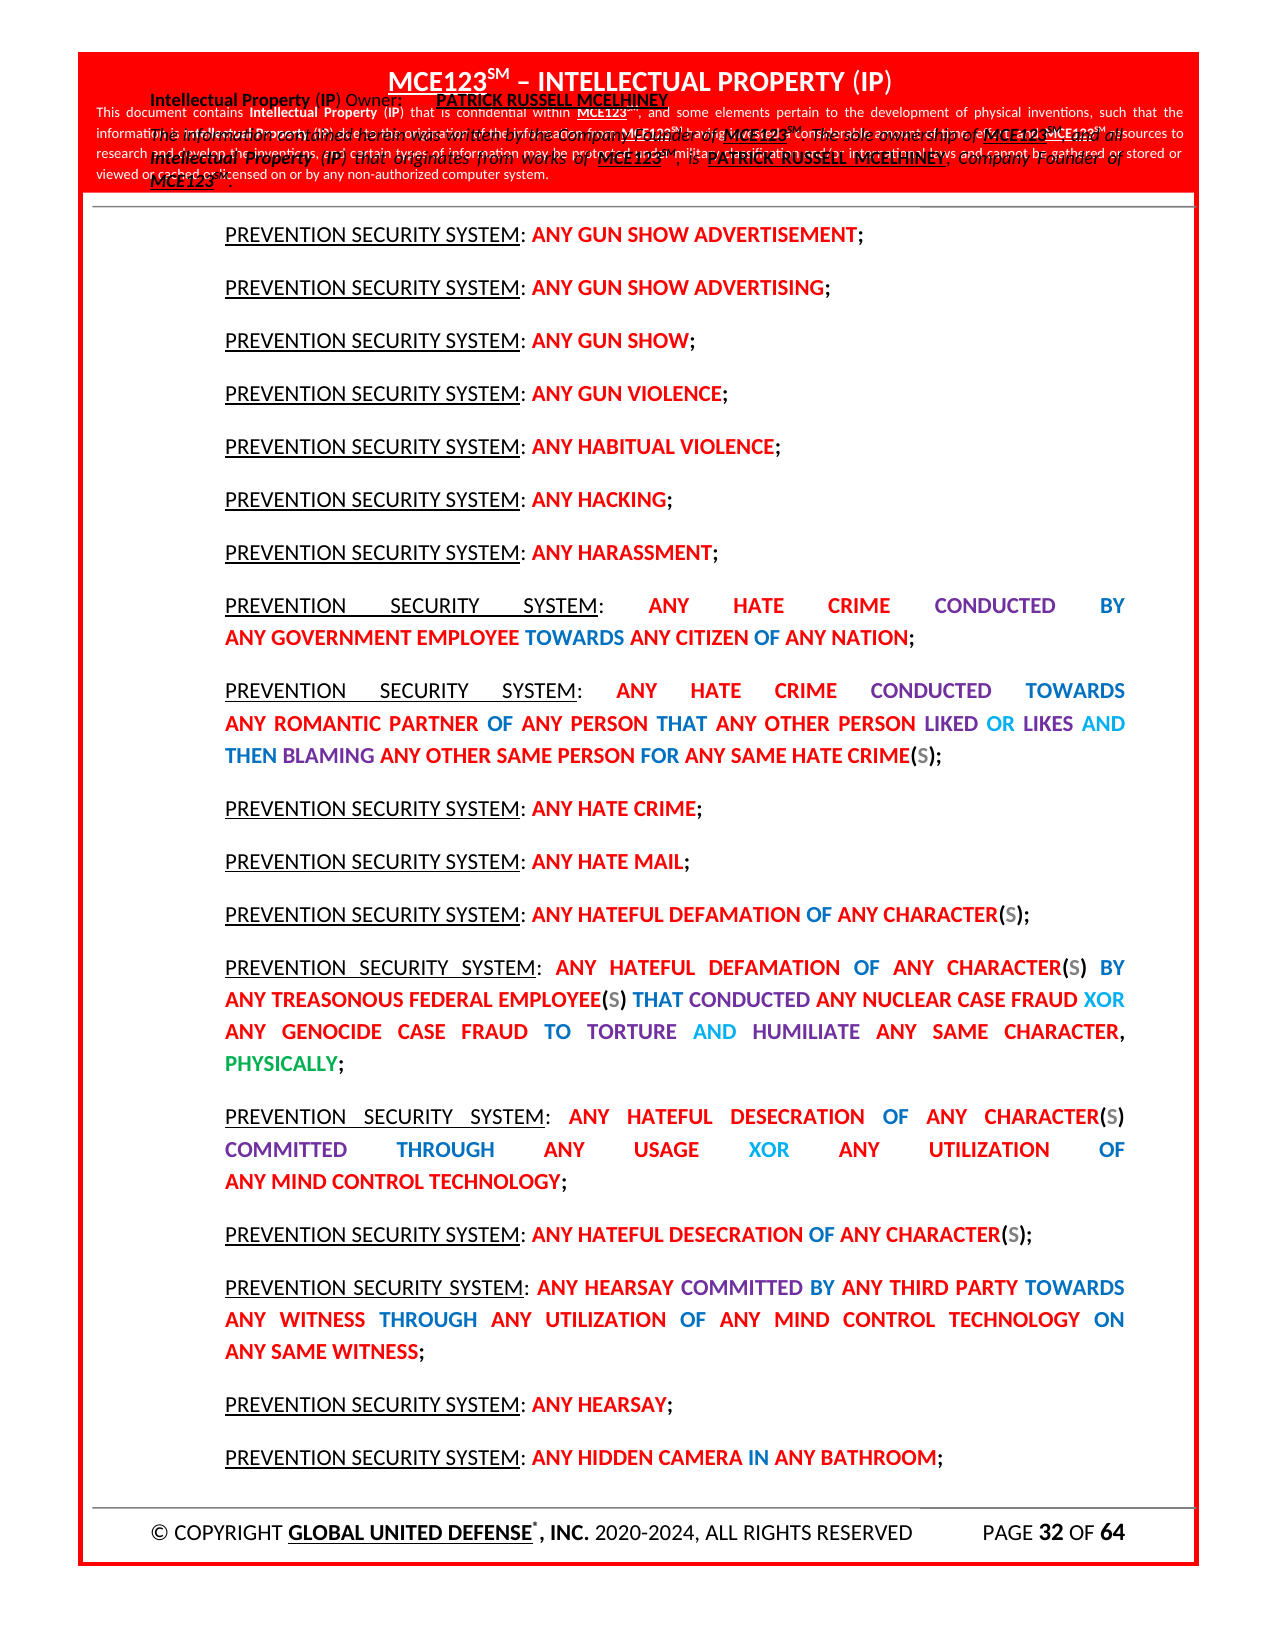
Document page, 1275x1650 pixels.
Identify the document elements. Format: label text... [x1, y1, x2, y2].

text PREVENTION SECURITY SYSTEM: ANY HARASSMENT; [225, 538, 1125, 566]
text PREVENTION SECURITY SYSTEM: ANY HATE CRIME CONDUCTED BY ANY GOVERNMENT EMPLOYEE TOWARDS ANY CITIZEN OF ANY NATION; [225, 591, 1125, 651]
text PREVENTION SECURITY SYSTEM: ANY HATE CRIME; [225, 794, 1125, 822]
text PREVENTION SECURITY SYSTEM: ANY HATE CRIME CONDUCTED TOWARDS ANY ROMANTIC PARTNER OF ANY PERSON THAT ANY OTHER PERSON LIKED OR LIKES AND THEN BLAMING ANY OTHER SAME PERSON FOR ANY SAME HATE CRIME(S); [225, 676, 1125, 769]
text PREVENTION SECURITY SYSTEM: ANY HATEFUL DESECRATION OF ANY CHARACTER(S); [225, 1220, 1125, 1248]
text PREVENTION SECURITY SYSTEM: ANY HEARSAY COMMITTED BY ANY THIRD PARTY TOWARDS ANY WITNESS THROUGH ANY UTILIZATION OF ANY MIND CONTROL TECHNOLOGY ON ANY SAME WITNESS; [225, 1273, 1125, 1365]
text PREVENTION SECURITY SYSTEM: ANY HIDDEN CAMERA IN ANY BATHROOM; [225, 1443, 1125, 1471]
text PREVENTION SECURITY SYSTEM: ANY HATE MAIL; [225, 847, 1125, 875]
text PREVENTION SECURITY SYSTEM: ANY HATEFUL DEFAMATION OF ANY CHARACTER(S) BY ANY TREASONOUS FEDERAL EMPLOYEE(S) THAT CONDUCTED ANY NUCLEAR CASE FRAUD XOR ANY GENOCIDE CASE FRAUD TO TORTURE AND HUMILIATE ANY SAME CHARACTER, PHYSICALLY; [225, 953, 1125, 1077]
text PREVENTION SECURITY SYSTEM: ANY GUN SHOW ADVERTISING; [225, 273, 1125, 301]
text PREVENTION SECURITY SYSTEM: ANY HATEFUL DEFAMATION OF ANY CHARACTER(S); [225, 900, 1125, 928]
text PREVENTION SECURITY SYSTEM: ANY HEARSAY; [225, 1390, 1125, 1418]
text PREVENTION SECURITY SYSTEM: ANY HATEFUL DESECRATION OF ANY CHARACTER(S) COMMITTED THROUGH ANY USAGE XOR ANY UTILIZATION OF ANY MIND CONTROL TECHNOLOGY; [225, 1102, 1125, 1195]
text PREVENTION SECURITY SYSTEM: ANY HABITUAL VIOLENCE; [225, 432, 1125, 460]
text PREVENTION SECURITY SYSTEM: ANY HACKING; [225, 485, 1125, 513]
text PREVENTION SECURITY SYSTEM: ANY GUN SHOW; [225, 326, 1125, 354]
text PREVENTION SECURITY SYSTEM: ANY GUN SHOW ADVERTISEMENT; [225, 220, 1125, 248]
text PREVENTION SECURITY SYSTEM: ANY GUN VIOLENCE; [225, 379, 1125, 407]
